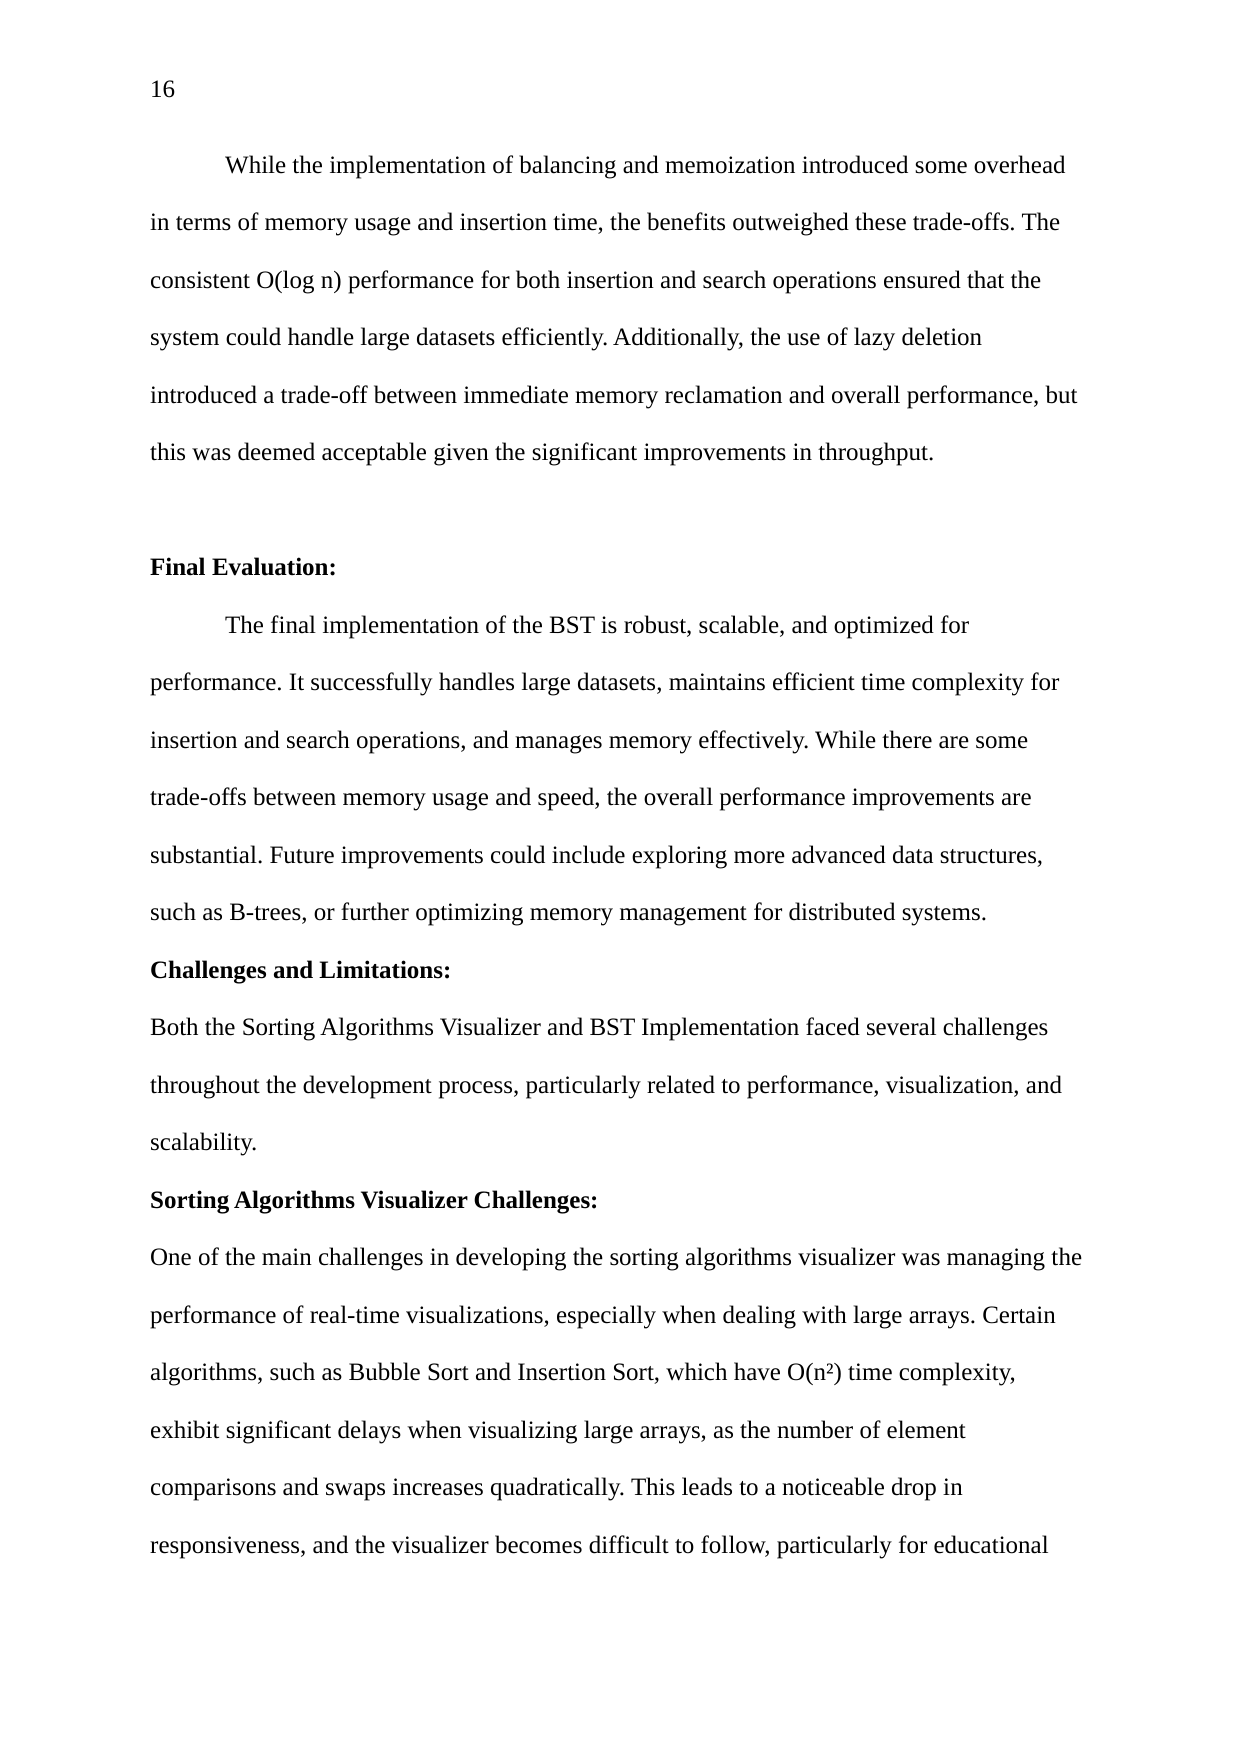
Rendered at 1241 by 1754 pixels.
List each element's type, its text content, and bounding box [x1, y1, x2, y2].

text The final implementation of the BST is robust, scalable, and optimized for performance. It successfully handles large datasets, maintains efficient time complexity for insertion and search operations, and manages memory effectively. While there are some trade-offs between memory usage and speed, the overall performance improvements are substantial. Future improvements could include exploring more advanced data structures, such as B-trees, or further optimizing memory management for distributed systems. [150, 610, 1090, 926]
text While the implementation of balancing and memoization introduced some overhead in terms of memory usage and insertion time, the benefits outweighed these trade-offs. The consistent O(log n) performance for both insertion and search operations ensured that the system could handle large datasets efficiently. Additionally, the use of lazy deletion introduced a trade-off between immediate memory reclamation and overall performance, but this was deemed acceptable given the significant improvements in throughput. [150, 150, 1090, 466]
text Sorting Algorithms Visualizer Challenges: [150, 1185, 1090, 1214]
text Both the Sorting Algorithms Visualizer and BST Implementation faced several challenges throughout the development process, particularly related to performance, visualization, and scalability. [150, 1012, 1090, 1156]
text Challenges and Limitations: [150, 955, 1090, 984]
text Final Evaluation: [150, 552, 1090, 581]
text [150, 1242, 1090, 1559]
